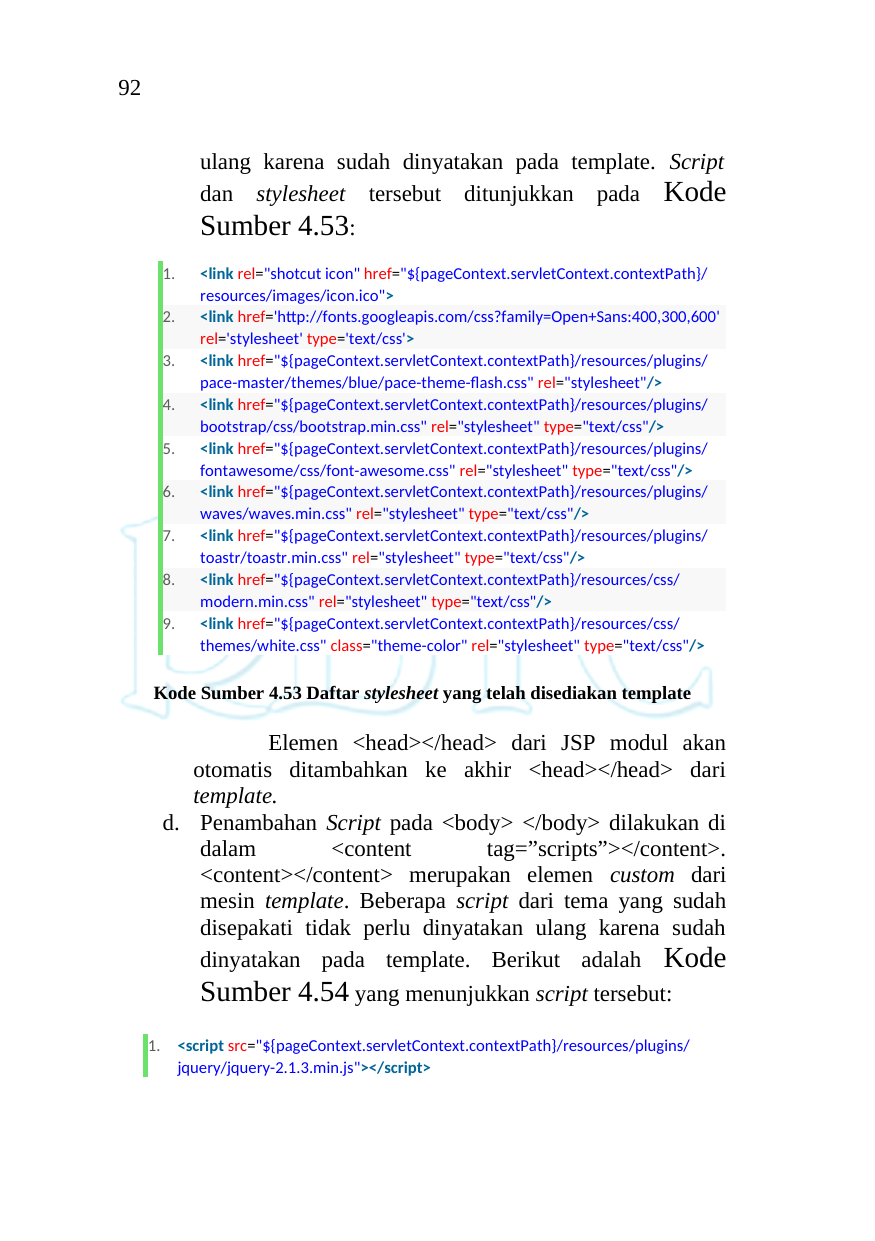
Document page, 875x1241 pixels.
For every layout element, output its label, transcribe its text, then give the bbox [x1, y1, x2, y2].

list <link rel="shotcut icon" href="${pageContext.servletContext.contextPath}/resources/images/icon.ico"> [163, 261, 726, 305]
list <link href="${pageContext.servletContext.contextPath}/resources/plugins/pace-master/themes/blue/pace-theme-flash.css" rel="stylesheet"/> [163, 349, 726, 393]
list <link href="${pageContext.servletContext.contextPath}/resources/plugins/bootstrap/css/bootstrap.min.css" rel="stylesheet" type="text/css"/> [163, 393, 726, 436]
list <link href='http://fonts.googleapis.com/css?family=Open+Sans:400,300,600' rel='stylesheet' type='text/css'> [163, 305, 726, 349]
list <link href="${pageContext.servletContext.contextPath}/resources/plugins/waves/waves.min.css" rel="stylesheet" type="text/css"/> [163, 480, 726, 524]
list <link href="${pageContext.servletContext.contextPath}/resources/css/themes/white.css" class="theme-color" rel="stylesheet" type="text/css"/> [163, 611, 726, 655]
list Penambahan Script pada <body> </body> dilakukan di dalam <content tag=”scripts”></content>. <content></content> merupakan elemen custom dari mesin template. Beberapa script dari tema yang sudah disepakati tidak perlu dinyatakan ulang karena sudah dinyatakan pada template. Berikut adalah Kode Sumber 4.54 yang menunjukkan script tersebut: [162, 808, 726, 1007]
list Elemen <head></head> dari JSP modul akan otomatis ditambahkan ke akhir <head></head> dari template. [193, 729, 726, 808]
list <script src="${pageContext.servletContext.contextPath}/resources/plugins/jquery/jquery-2.1.3.min.js"></script> [148, 1034, 726, 1077]
text Kode Sumber 4.53 Daftar stylesheet yang telah disediakan template [118, 682, 726, 703]
list <link href="${pageContext.servletContext.contextPath}/resources/plugins/toastr/toastr.min.css" rel="stylesheet" type="text/css"/> [163, 524, 726, 568]
list <link href="${pageContext.servletContext.contextPath}/resources/plugins/fontawesome/css/font-awesome.css" rel="stylesheet" type="text/css"/> [163, 436, 726, 480]
list <link href="${pageContext.servletContext.contextPath}/resources/css/modern.min.css" rel="stylesheet" type="text/css"/> [163, 568, 726, 611]
